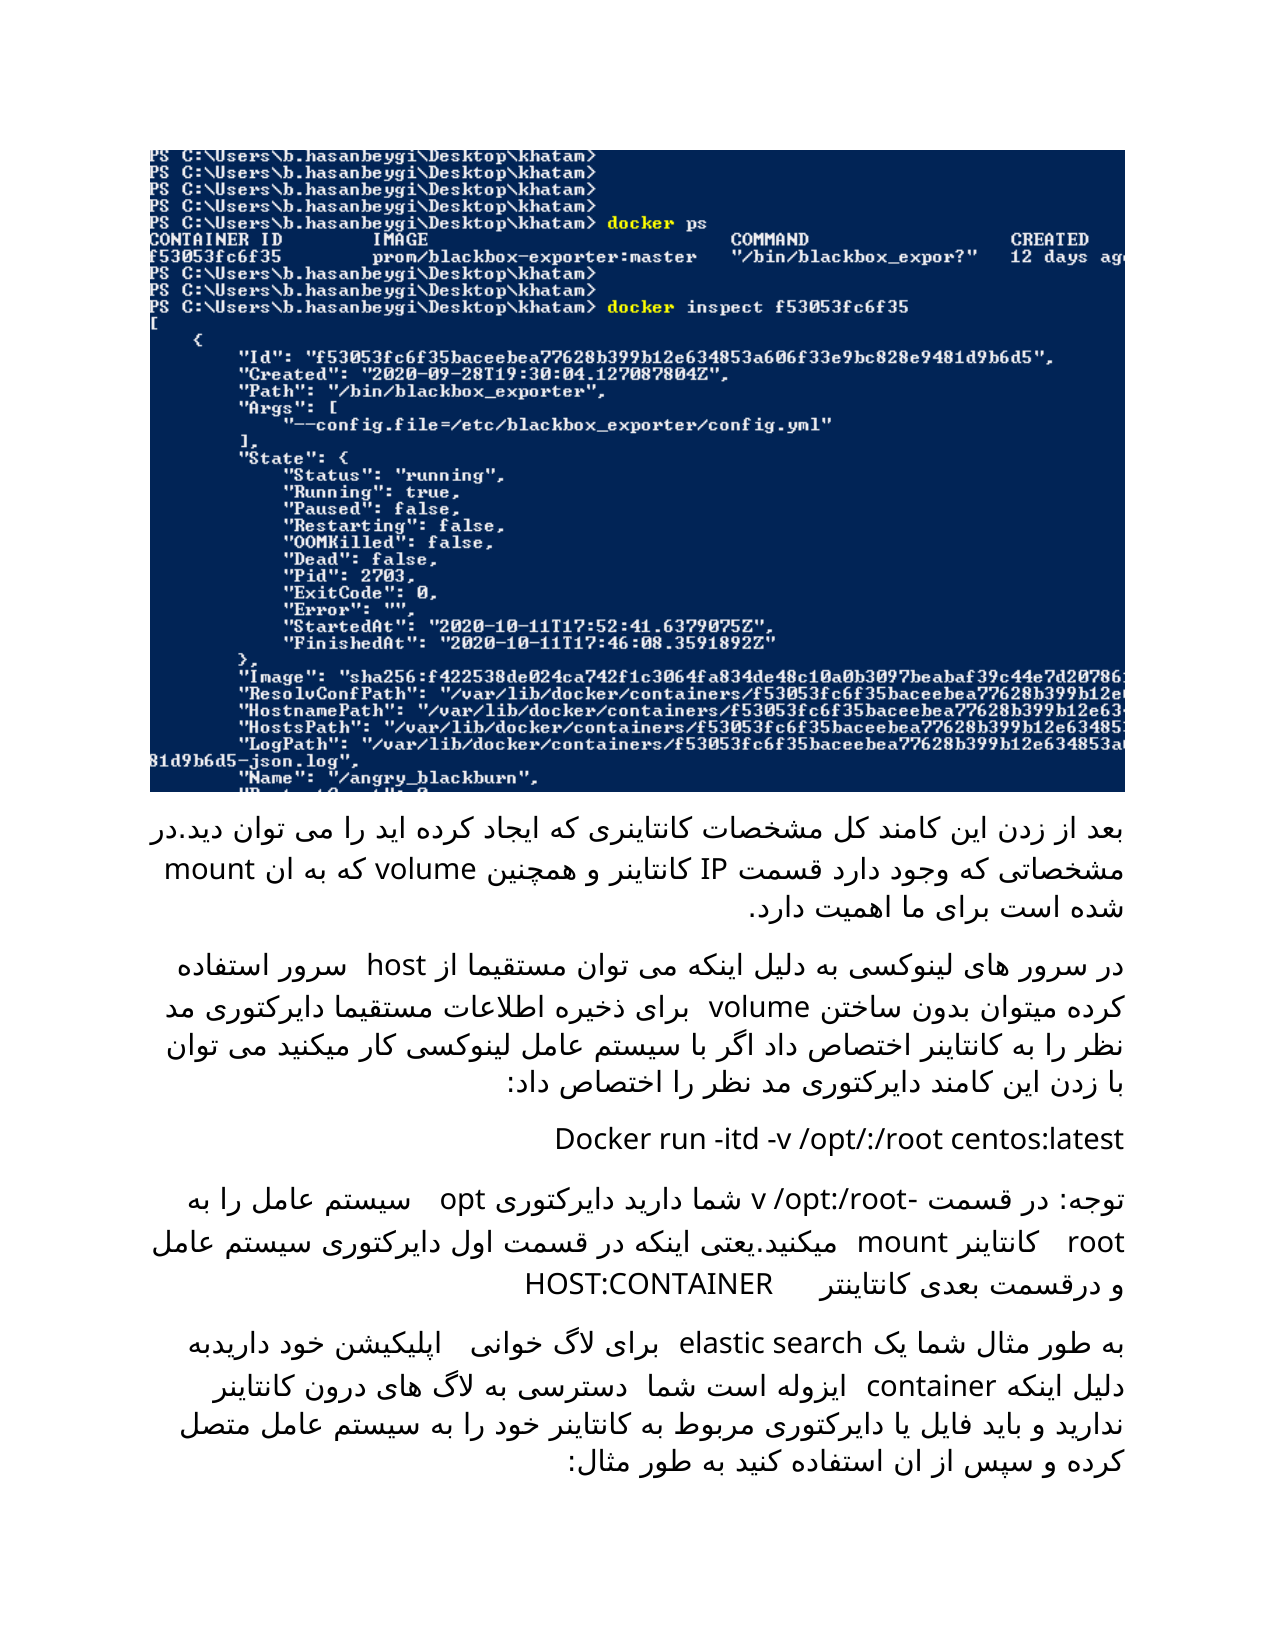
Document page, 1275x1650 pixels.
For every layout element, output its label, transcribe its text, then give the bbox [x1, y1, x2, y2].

text بعد از زدن این کامند کل مشخصات کانتاینری که ایجاد کرده اید را می توان دید.در مشخصاتی که وجود دارد قسمت IP کانتاینر و همچنین volume که به ان mount شده است برای ما اهمیت دارد. [150, 811, 1125, 924]
text Docker run -itd -v /opt/:/root centos:latest [150, 1118, 1125, 1158]
text توجه: در قسمت -v /opt:/root شما دارید دایرکتوری opt سیستم عامل را به root کانتاینر mount میکنید.یعتی اینکه در قسمت اول دایرکتوری سیستم عامل و درقسمت بعدی کانتاینتر HOST:CONTAINER [150, 1178, 1125, 1303]
text در سرور های لینوکسی به دلیل اینکه می توان مستقیما از host سرور استفاده کرده میتوان بدون ساختن volume برای ذخیره اطلاعات مستقیما دایرکتوری مد نظر را به کانتاینر اختصاص داد اگر با سیستم عامل لینوکسی کار میکنید می توان با زدن این کامند دایرکتوری مد نظر را اختصاص داد: [150, 944, 1125, 1099]
text به طور مثال شما یک elastic search برای لاگ خوانی اپلیکیشن خود داریدبه دلیل اینکه container ایزوله است شما دسترسی به لاگ های درون کانتاینر ندارید و باید فایل یا دایرکتوری مربوط به کانتاینر خود را به سیستم عامل متصل کرده و سپس از ان استفاده کنید به طور مثال: [150, 1323, 1125, 1478]
picture [150, 150, 1125, 792]
